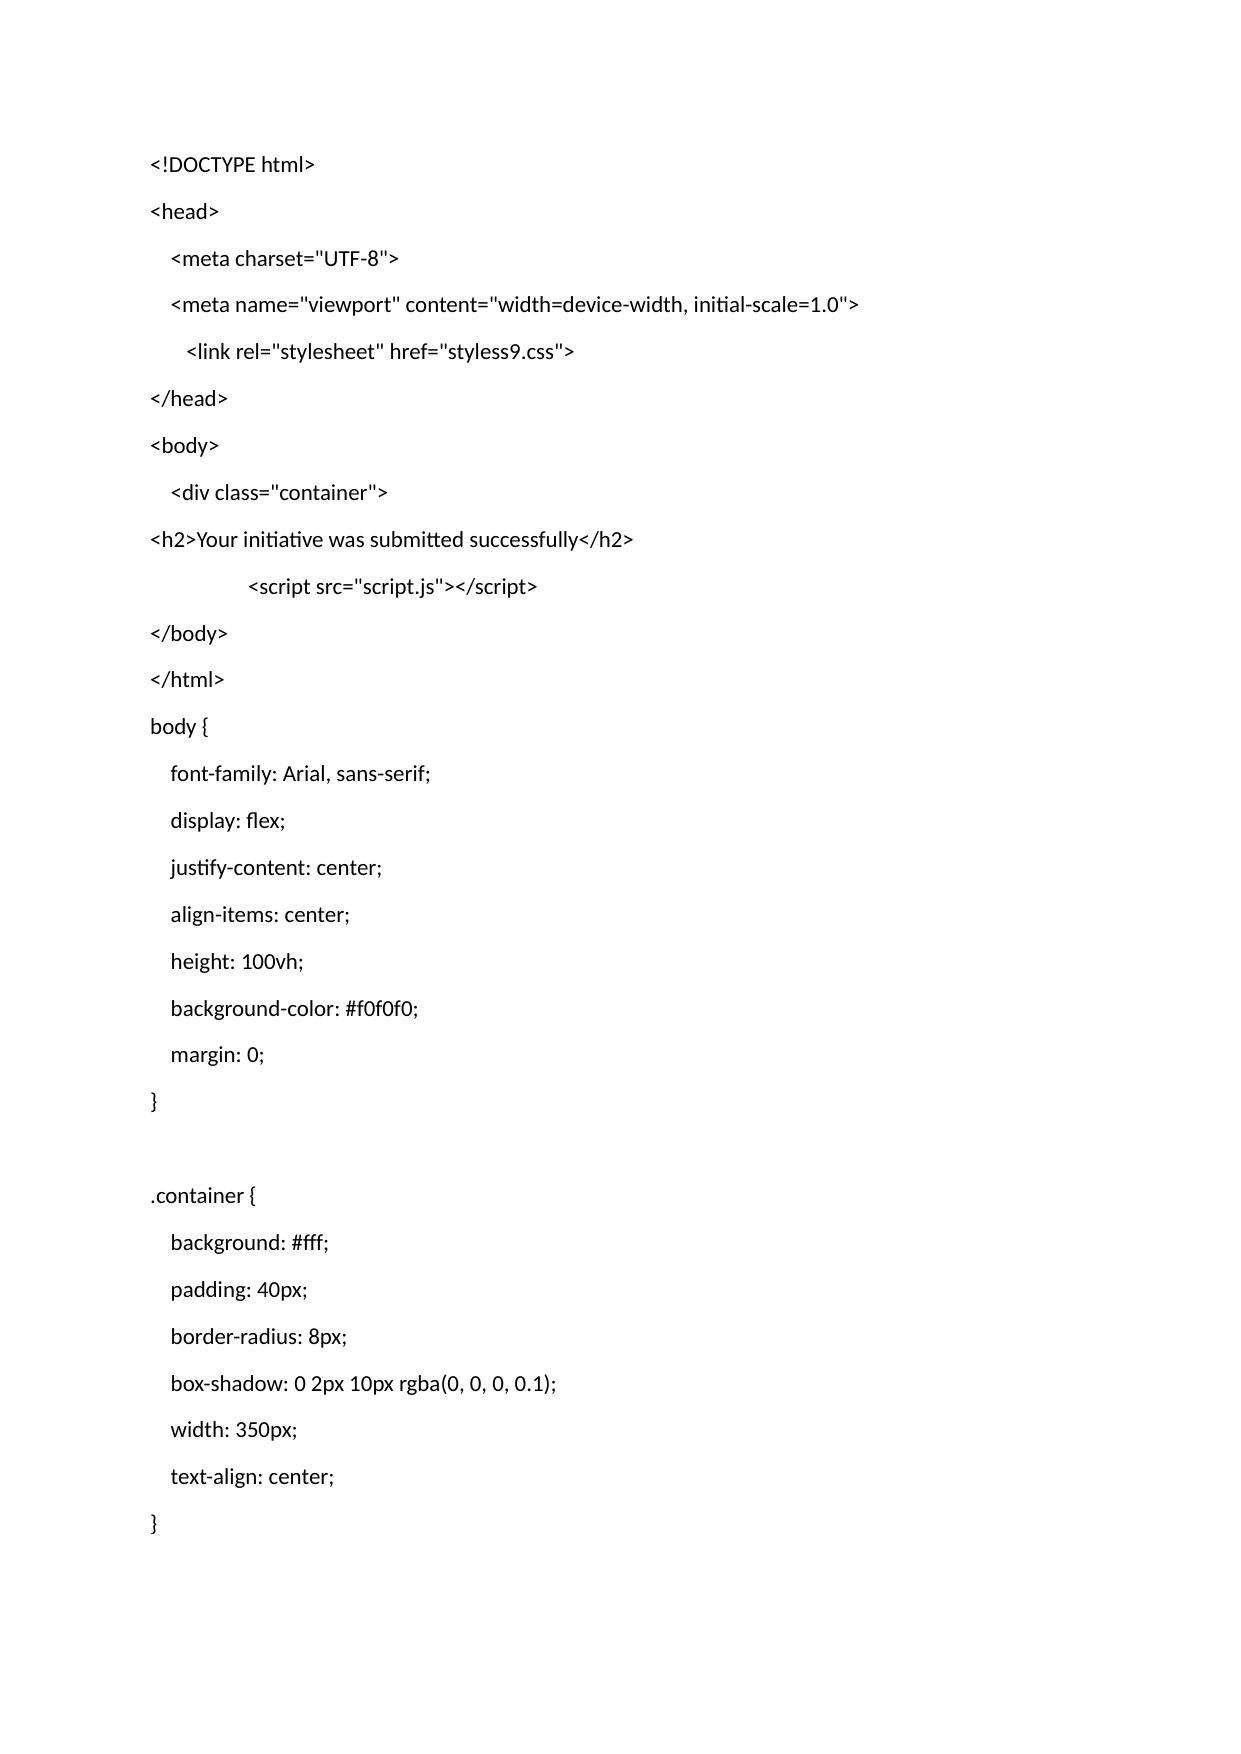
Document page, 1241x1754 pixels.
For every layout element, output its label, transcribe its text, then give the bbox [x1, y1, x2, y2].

text <!DOCTYPE html> [150, 150, 1090, 178]
text </body> [150, 619, 1090, 647]
text text-align: center; [150, 1462, 1090, 1491]
text <div class="container"> [150, 478, 1090, 506]
text padding: 40px; [150, 1275, 1090, 1303]
text <meta charset="UTF-8"> [150, 244, 1090, 272]
text </head> [150, 384, 1090, 412]
text } [150, 1087, 1090, 1116]
text margin: 0; [150, 1041, 1090, 1069]
text border-radius: 8px; [150, 1322, 1090, 1350]
text width: 350px; [150, 1416, 1090, 1444]
text </html> [150, 666, 1090, 694]
text <script src="script.js"></script> [150, 572, 1090, 600]
text <body> [150, 431, 1090, 459]
text background-color: #f0f0f0; [150, 994, 1090, 1022]
text <head> [150, 197, 1090, 225]
text <link rel="stylesheet" href="styless9.css"> [150, 337, 1090, 366]
text align-items: center; [150, 900, 1090, 928]
text .container { [150, 1181, 1090, 1209]
text display: flex; [150, 806, 1090, 834]
text height: 100vh; [150, 947, 1090, 975]
text <h2>Your initiative was submitted successfully</h2> [150, 525, 1090, 553]
text body { [150, 712, 1090, 741]
text box-shadow: 0 2px 10px rgba(0, 0, 0, 0.1); [150, 1369, 1090, 1397]
text font-family: Arial, sans-serif; [150, 759, 1090, 787]
text justify-content: center; [150, 853, 1090, 881]
text background: #fff; [150, 1228, 1090, 1256]
text <meta name="viewport" content="width=device-width, initial-scale=1.0"> [150, 291, 1090, 319]
text } [150, 1509, 1090, 1537]
